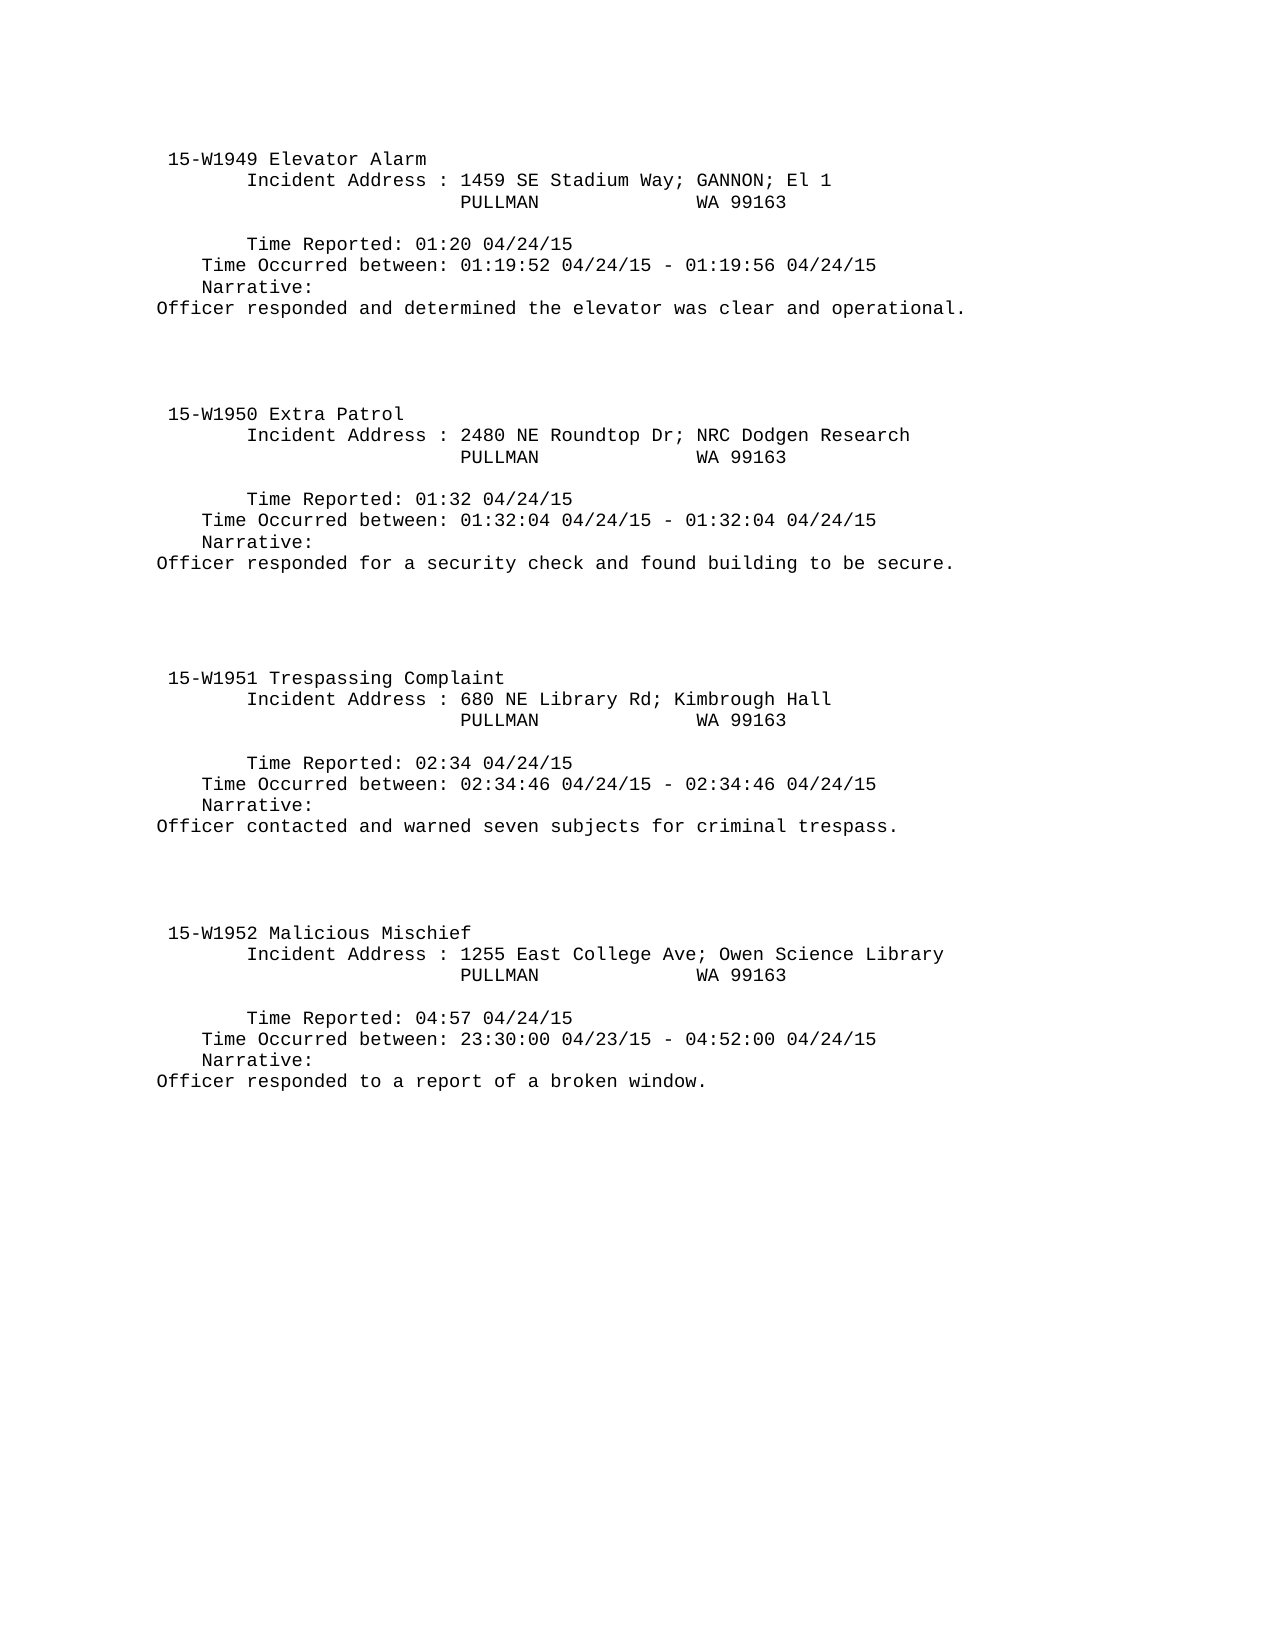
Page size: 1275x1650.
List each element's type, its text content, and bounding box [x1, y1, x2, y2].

text 15-W1951 Trespassing Complaint [156, 668, 1118, 690]
text 15-W1950 Extra Patrol [156, 405, 1118, 426]
text Incident Address : 2480 NE Roundtop Dr; NRC Dodgen Research [156, 426, 1118, 447]
text Narrative: [156, 277, 1118, 299]
text PULLMAN WA 99163 [156, 711, 1118, 732]
text Officer responded and determined the elevator was clear and operational. [156, 299, 1118, 320]
text PULLMAN WA 99163 [156, 447, 1118, 469]
text Time Reported: 04:57 04/24/15 [156, 1008, 1118, 1030]
text Narrative: [156, 796, 1118, 817]
text PULLMAN WA 99163 [156, 966, 1118, 987]
text Narrative: [156, 532, 1118, 554]
text Time Reported: 01:20 04/24/15 [156, 235, 1118, 256]
text Time Occurred between: 02:34:46 04/24/15 - 02:34:46 04/24/15 [156, 775, 1118, 796]
text Incident Address : 680 NE Library Rd; Kimbrough Hall [156, 690, 1118, 711]
text 15-W1949 Elevator Alarm [156, 150, 1118, 171]
text Officer contacted and warned seven subjects for criminal trespass. [156, 817, 1118, 838]
text Time Reported: 01:32 04/24/15 [156, 490, 1118, 511]
text PULLMAN WA 99163 [156, 192, 1118, 214]
text Incident Address : 1255 East College Ave; Owen Science Library [156, 945, 1118, 966]
text Officer responded for a security check and found building to be secure. [156, 554, 1118, 575]
text Time Occurred between: 23:30:00 04/23/15 - 04:52:00 04/24/15 [156, 1030, 1118, 1051]
text 15-W1952 Malicious Mischief [156, 923, 1118, 945]
text Time Occurred between: 01:32:04 04/24/15 - 01:32:04 04/24/15 [156, 511, 1118, 532]
text Incident Address : 1459 SE Stadium Way; GANNON; El 1 [156, 171, 1118, 192]
text Time Reported: 02:34 04/24/15 [156, 753, 1118, 775]
text Narrative: [156, 1051, 1118, 1072]
text Officer responded to a report of a broken window. [156, 1072, 1118, 1093]
text Time Occurred between: 01:19:52 04/24/15 - 01:19:56 04/24/15 [156, 256, 1118, 277]
